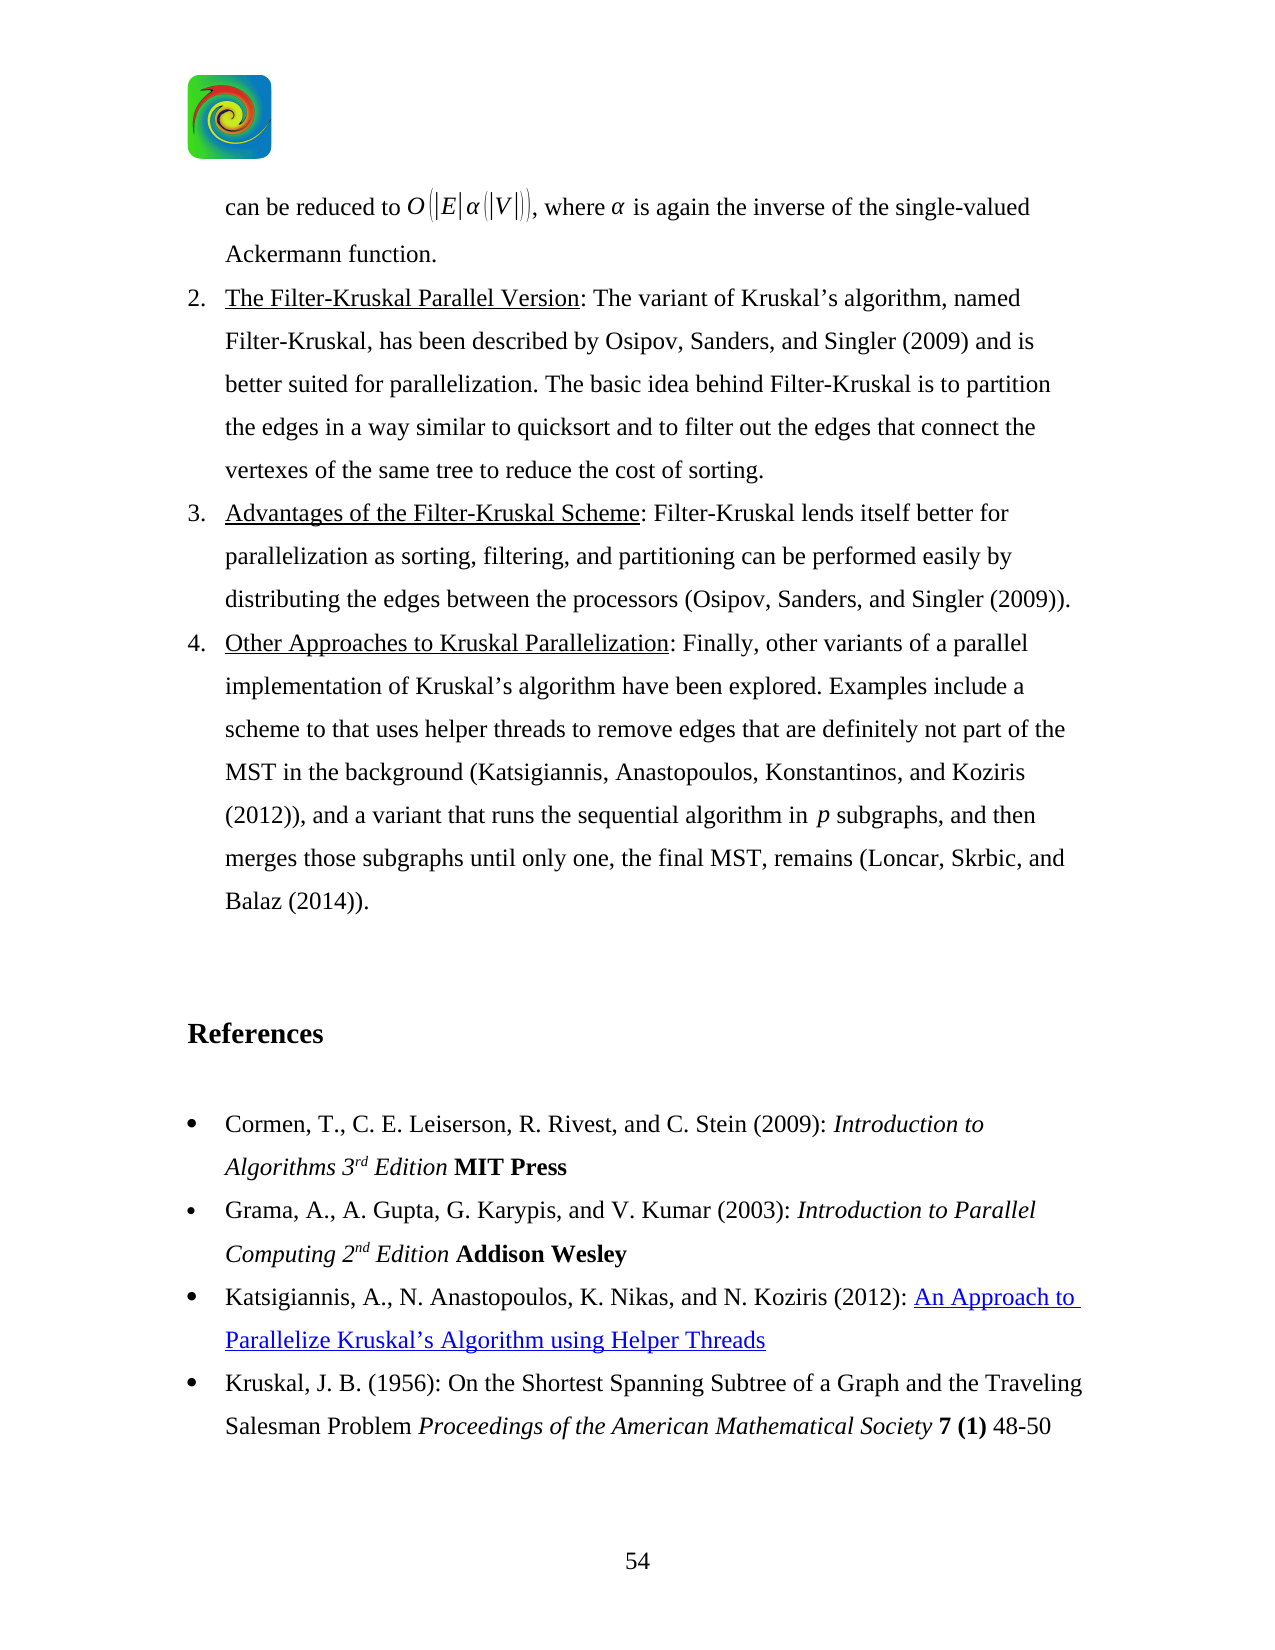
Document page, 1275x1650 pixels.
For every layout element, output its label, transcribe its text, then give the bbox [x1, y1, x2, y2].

list Katsigiannis, A., N. Anastopoulos, K. Nikas, and N. Koziris (2012): An Approach to Parallelize Kruskal’s Algorithm using Helper Threads [187, 1282, 1087, 1354]
list Cormen, T., C. E. Leiserson, R. Rivest, and C. Stein (2009): Introduction to Algorithms 3rd Edition MIT Press [187, 1109, 1087, 1181]
list Advantages of the Filter-Kruskal Scheme: Filter-Kruskal lends itself better for parallelization as sorting, filtering, and partitioning can be performed easily by distributing the edges between the processors (Osipov, Sanders, and Singler (2009)). [187, 498, 1087, 613]
text References [187, 1016, 1087, 1049]
picture [220, 75, 272, 159]
list The Filter-Kruskal Parallel Version: The variant of Kruskal’s algorithm, named Filter-Kruskal, has been described by Osipov, Sanders, and Singler (2009) and is better suited for parallelization. The basic idea behind Filter-Kruskal is to partition the edges in a way similar to quicksort and to filter out the edges that connect the vertexes of the same tree to reduce the cost of sorting. [187, 283, 1087, 484]
list Grama, A., A. Gupta, G. Karypis, and V. Kumar (2003): Introduction to Parallel Computing 2nd Edition Addison Wesley [187, 1196, 1087, 1267]
list Kruskal, J. B. (1956): On the Shortest Spanning Subtree of a Graph and the Traveling Salesman Problem Proceedings of the American Mathematical Society 7 (1) 48-50 [187, 1368, 1087, 1440]
list Other Approaches to Kruskal Parallelization: Finally, other variants of a parallel implementation of Kruskal’s algorithm have been explored. Examples include a scheme to that uses helper threads to remove edges that are definitely not part of the MST in the background (Katsigiannis, Anastopoulos, Konstantinos, and Koziris (2012)), and a variant that runs the sequential algorithm in subgraphs, and then merges those subgraphs until only one, the final MST, remains (Loncar, Skrbic, and Balaz (2014)). [187, 628, 1087, 915]
picture [187, 75, 261, 159]
